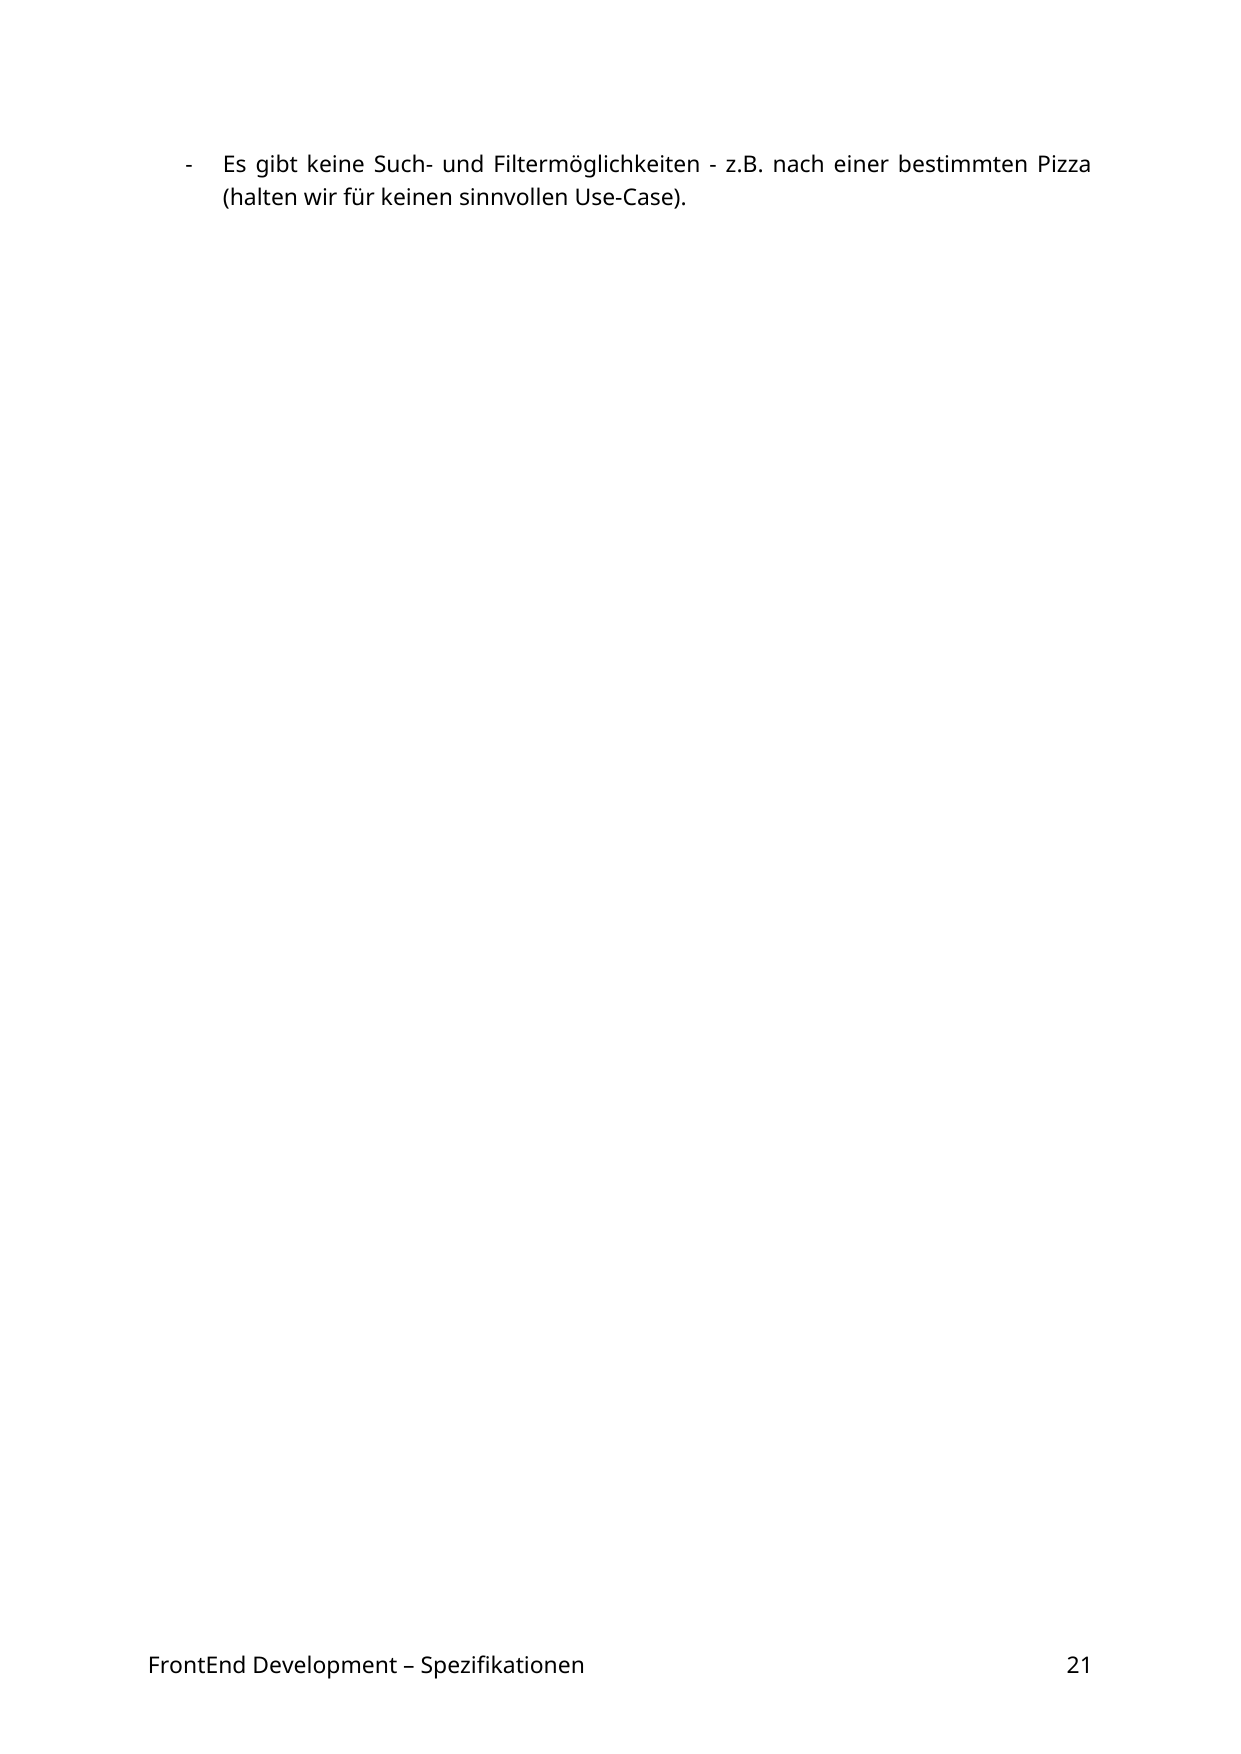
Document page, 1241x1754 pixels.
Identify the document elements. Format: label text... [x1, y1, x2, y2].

list Es gibt keine Such- und Filtermöglichkeiten - z.B. nach einer bestimmten Pizza (halten wir für keinen sinnvollen Use-Case). [185, 148, 1093, 213]
